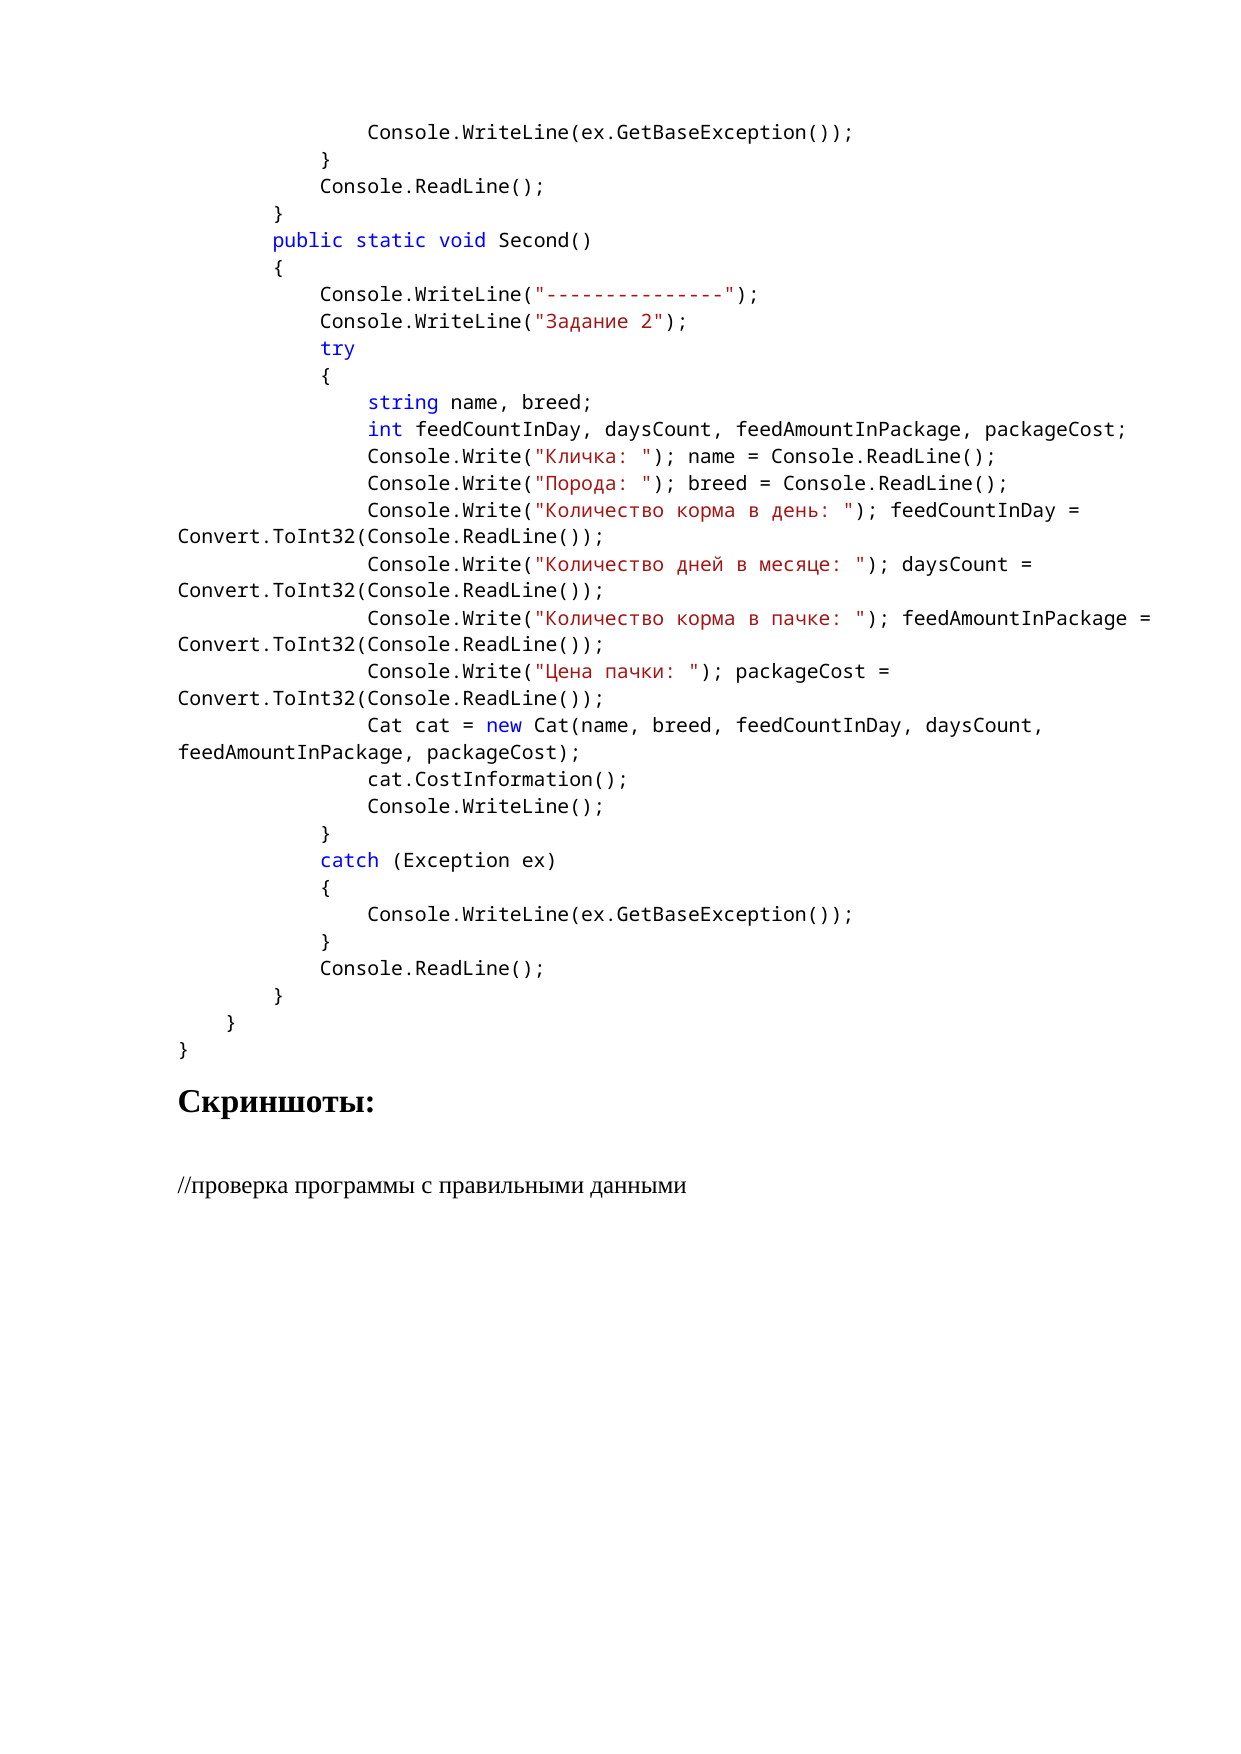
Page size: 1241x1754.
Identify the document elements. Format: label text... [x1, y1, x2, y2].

text catch (Exception ex) [177, 847, 1152, 873]
text Console.Write("Количество корма в пачке: "); feedAmountInPackage = Convert.ToInt32(Console.ReadLine()); [177, 604, 1152, 658]
text Console.ReadLine(); [177, 954, 1152, 981]
text Console.WriteLine("Задание 2"); [177, 307, 1152, 334]
text public static void Second() [177, 226, 1152, 253]
text Console.WriteLine(ex.GetBaseException()); [177, 118, 1152, 145]
text Console.Write("Цена пачки: "); packageCost = Convert.ToInt32(Console.ReadLine()); [177, 658, 1152, 712]
text } [177, 1035, 1152, 1062]
text { [177, 253, 1152, 280]
text try [177, 334, 1152, 361]
text } [177, 145, 1152, 172]
text //проверка программы с правильными данными [177, 1170, 1152, 1199]
text { [177, 873, 1152, 901]
text } [177, 819, 1152, 847]
text Console.WriteLine(); [177, 793, 1152, 819]
text } [177, 1008, 1152, 1035]
text Console.ReadLine(); [177, 172, 1152, 199]
text Console.Write("Кличка: "); name = Console.ReadLine(); [177, 442, 1152, 469]
text int feedCountInDay, daysCount, feedAmountInPackage, packageCost; [177, 415, 1152, 442]
text Console.WriteLine("---------------"); [177, 280, 1152, 307]
text Console.Write("Количество корма в день: "); feedCountInDay = Convert.ToInt32(Console.ReadLine()); [177, 496, 1152, 550]
subtitle Скриншоты: [177, 1081, 1152, 1119]
text Cat cat = new Cat(name, breed, feedCountInDay, daysCount, feedAmountInPackage, packageCost); [177, 712, 1152, 766]
text } [177, 199, 1152, 226]
text Console.WriteLine(ex.GetBaseException()); [177, 901, 1152, 927]
text Console.Write("Порода: "); breed = Console.ReadLine(); [177, 469, 1152, 496]
text cat.CostInformation(); [177, 766, 1152, 793]
text Console.Write("Количество дней в месяце: "); daysCount = Convert.ToInt32(Console.ReadLine()); [177, 550, 1152, 604]
text } [177, 927, 1152, 954]
text string name, breed; [177, 388, 1152, 415]
text { [177, 361, 1152, 388]
text } [177, 981, 1152, 1008]
